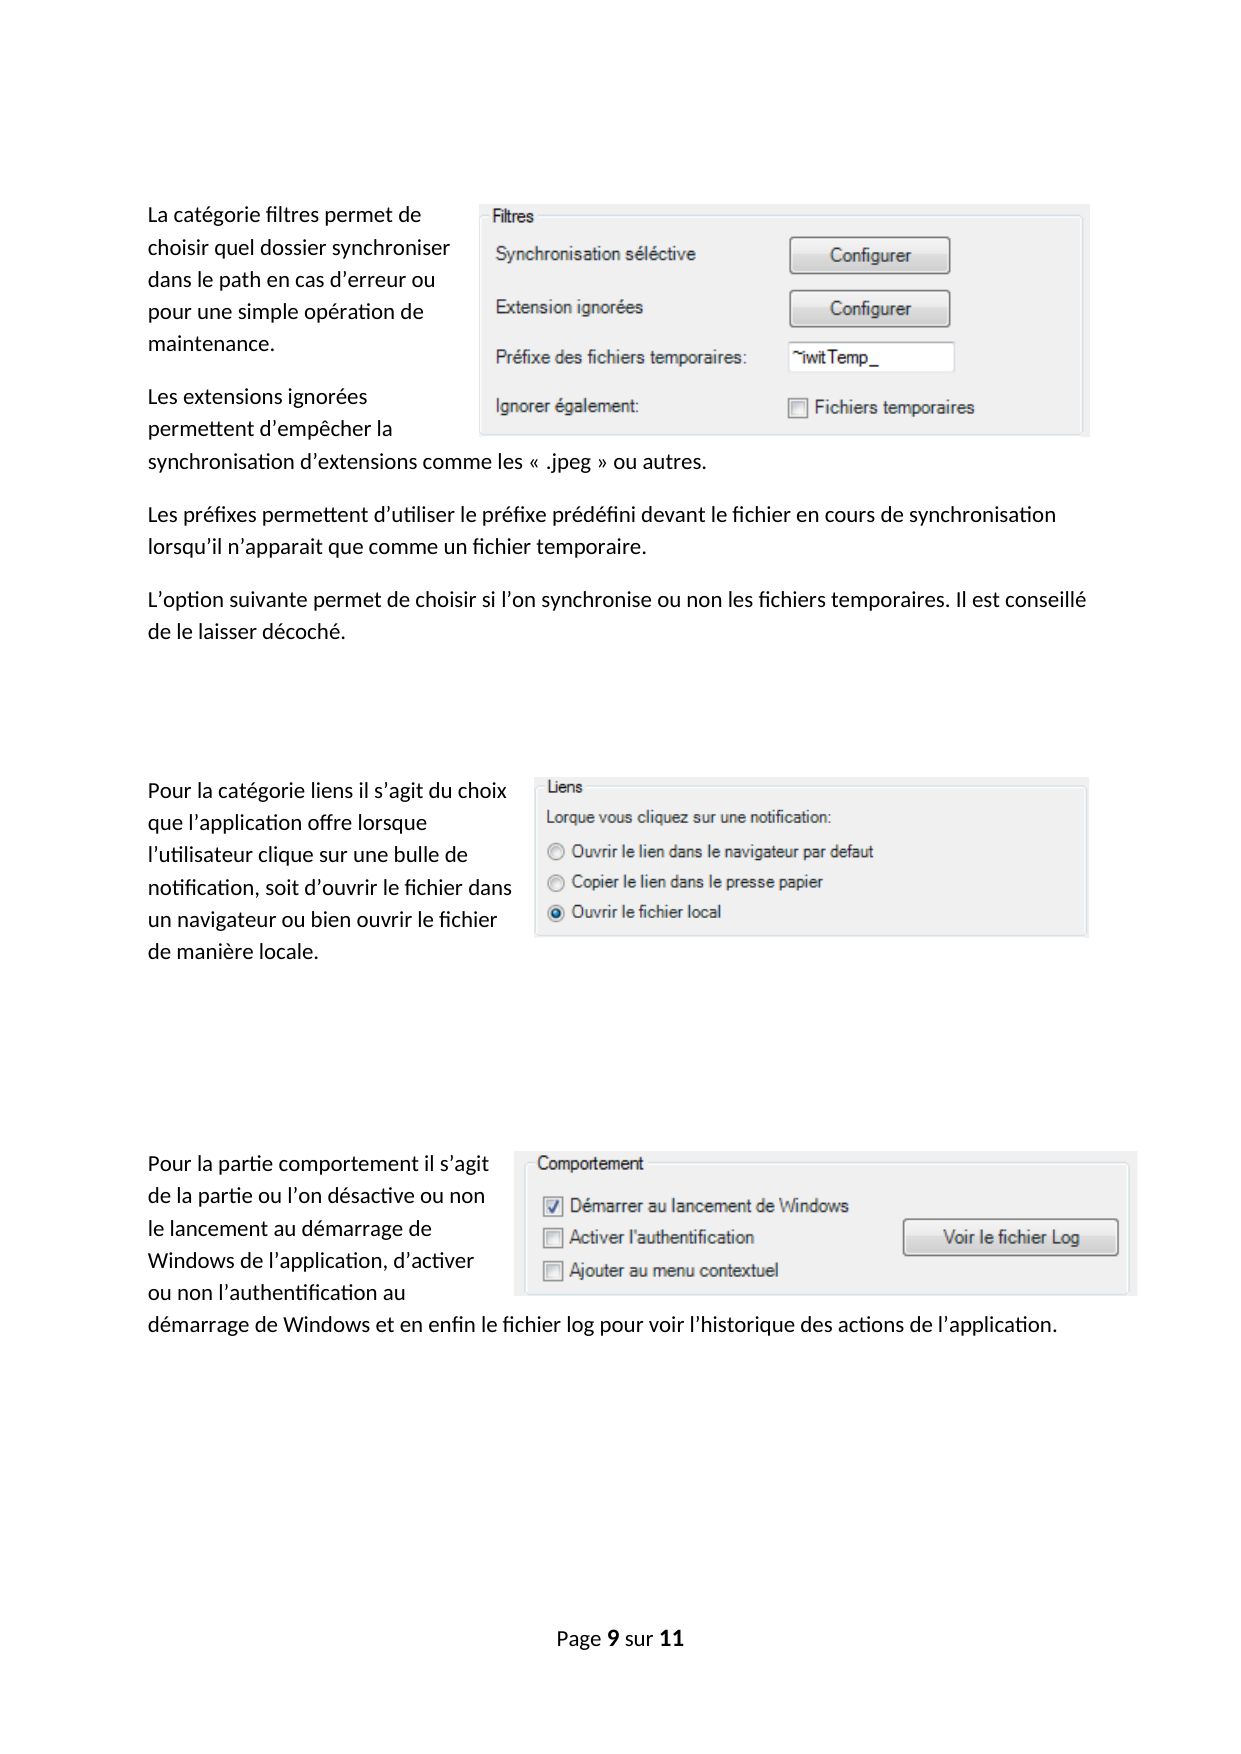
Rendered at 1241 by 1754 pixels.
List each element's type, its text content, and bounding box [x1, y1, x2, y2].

text Les préfixes permettent d’utiliser le préfixe prédéfini devant le fichier en cours de synchronisation lorsqu’il n’apparait que comme un fichier temporaire. [148, 500, 1093, 560]
text La catégorie filtres permet de choisir quel dossier synchroniser dans le path en cas d’erreur ou pour une simple opération de maintenance. [148, 201, 1093, 357]
picture [512, 1151, 1138, 1294]
picture [477, 204, 1089, 436]
text Les extensions ignorées permettent d’empêcher la synchronisation d’extensions comme les « .jpeg » ou autres. [148, 382, 1093, 475]
text L’option suivante permet de choisir si l’on synchronise ou non les fichiers temporaires. Il est conseillé de le laisser décoché. [148, 585, 1093, 645]
picture [532, 777, 1089, 937]
